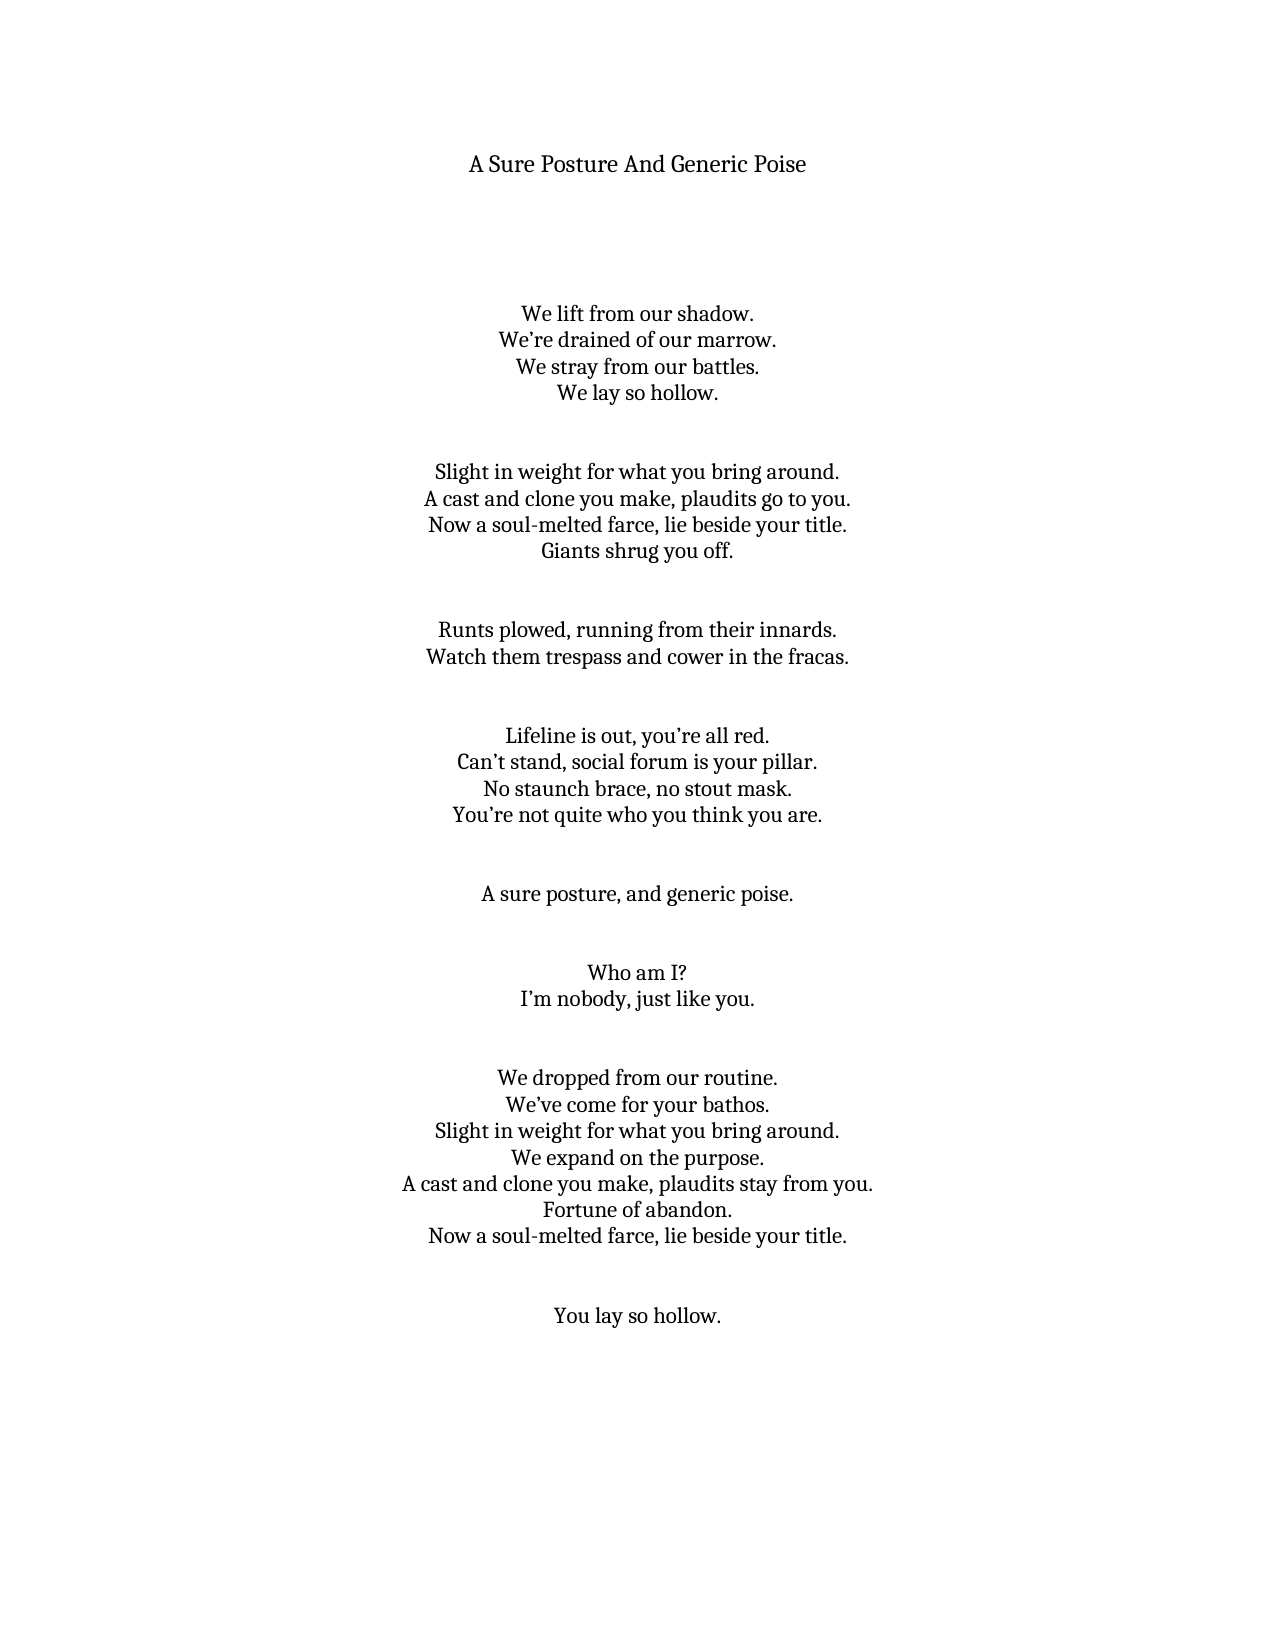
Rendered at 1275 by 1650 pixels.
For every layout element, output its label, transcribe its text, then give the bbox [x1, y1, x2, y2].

text We’ve come for your bathos. [187, 1092, 1087, 1118]
text A sure posture, and generic poise. [187, 881, 1087, 907]
text We expand on the purpose. [187, 1144, 1087, 1171]
text No staunch brace, no stout mask. [187, 775, 1087, 802]
text A cast and clone you make, plaudits go to you. [187, 485, 1087, 512]
text Fortune of abandon. [187, 1197, 1087, 1223]
text Now a soul-melted farce, lie beside your title. [187, 1223, 1087, 1250]
text Slight in weight for what you bring around. [187, 1118, 1087, 1144]
text Giants shrug you off. [187, 538, 1087, 564]
text You lay so hollow. [187, 1302, 1087, 1329]
text We dropped from our routine. [187, 1065, 1087, 1092]
text Lifeline is out, you’re all red. [187, 723, 1087, 749]
text We lift from our shadow. [187, 301, 1087, 327]
text We’re drained of our marrow. [187, 327, 1087, 354]
text Slight in weight for what you bring around. [187, 459, 1087, 485]
text Now a soul-melted farce, lie beside your title. [187, 512, 1087, 538]
text A Sure Posture And Generic Poise [187, 150, 1087, 179]
text We stray from our battles. [187, 354, 1087, 380]
text Runts plowed, running from their innards. [187, 617, 1087, 643]
text You’re not quite who you think you are. [187, 802, 1087, 828]
text A cast and clone you make, plaudits stay from you. [187, 1171, 1087, 1197]
text Watch them trespass and cower in the fracas. [187, 643, 1087, 670]
text Can’t stand, social forum is your pillar. [187, 749, 1087, 775]
text I’m nobody, just like you. [187, 986, 1087, 1012]
text We lay so hollow. [187, 380, 1087, 406]
text Who am I? [187, 960, 1087, 986]
